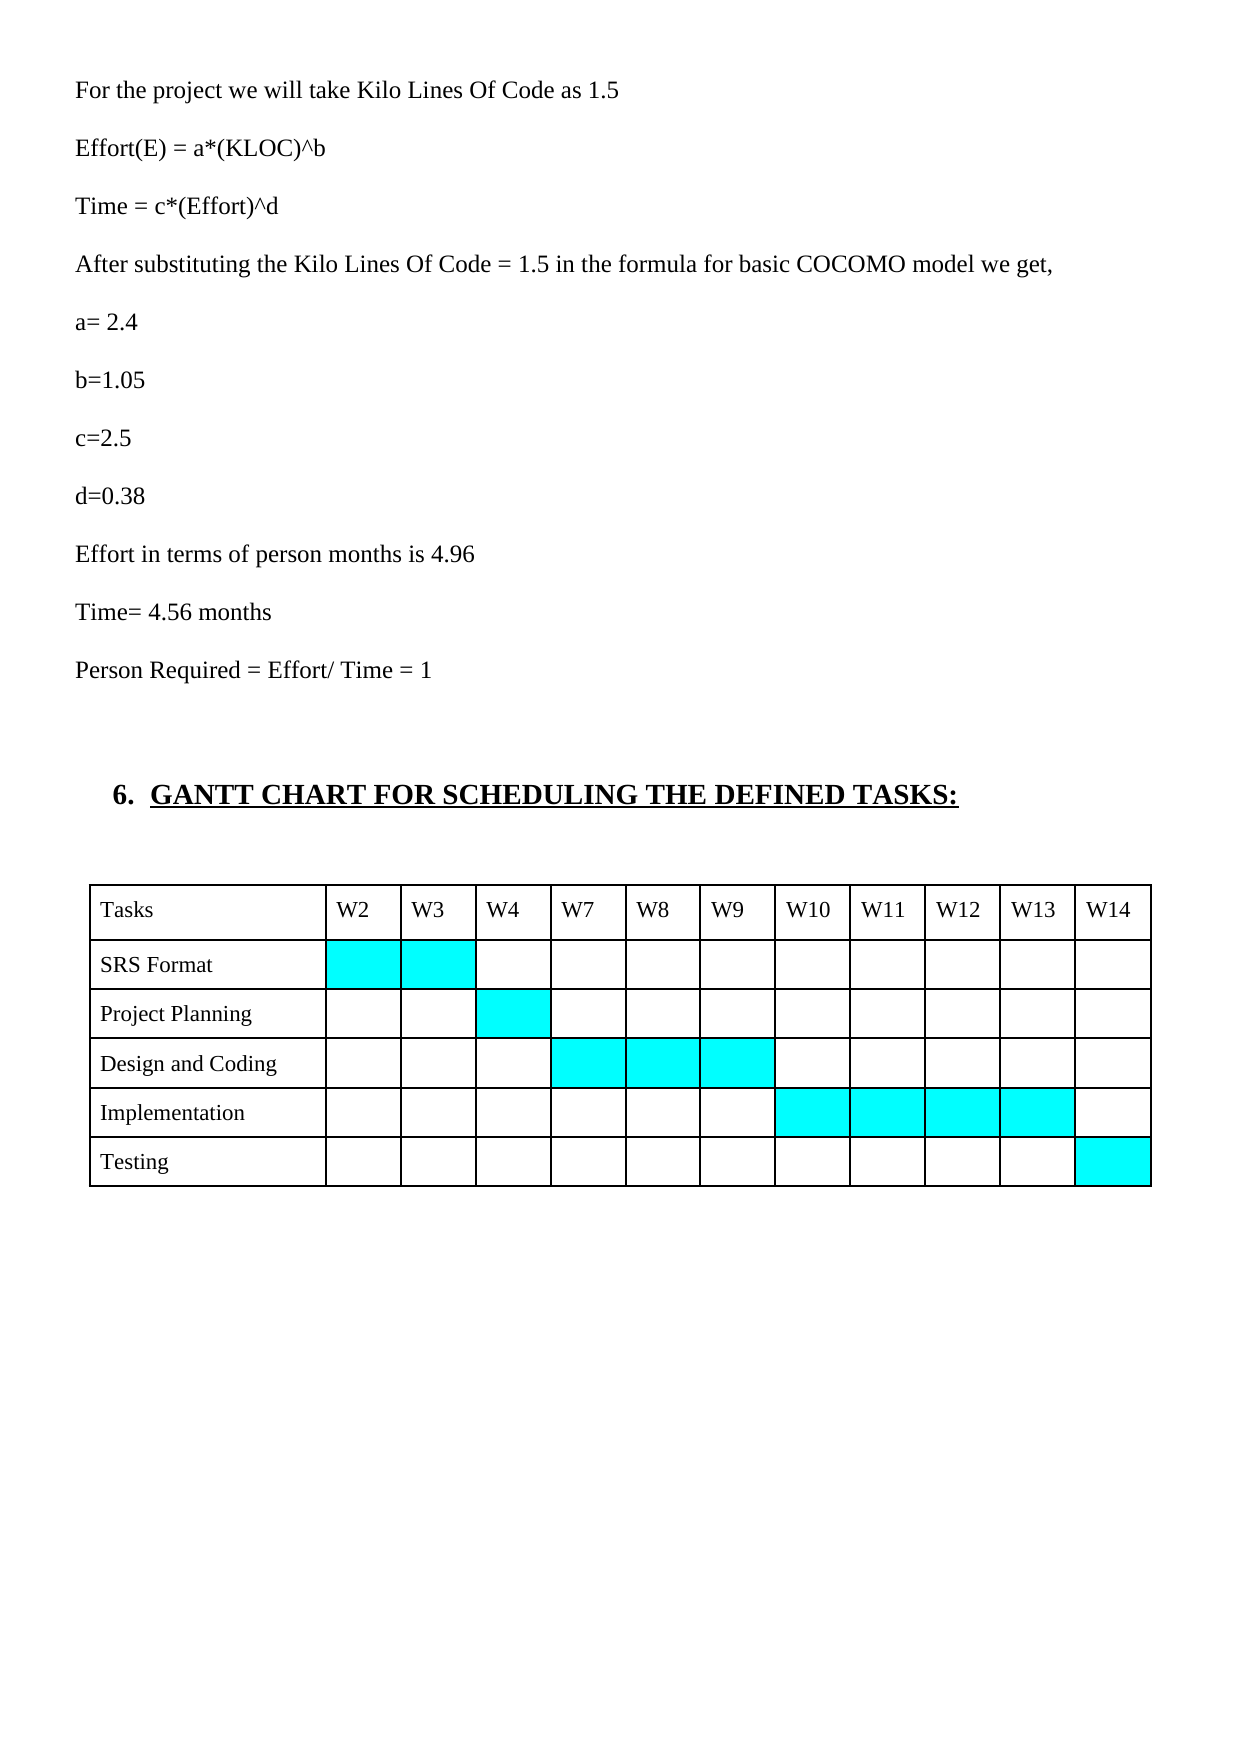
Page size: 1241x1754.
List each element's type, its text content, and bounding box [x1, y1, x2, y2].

table_header W12 [926, 886, 999, 939]
table_header W13 [1001, 886, 1074, 939]
text c=2.5 [75, 423, 1165, 452]
table_cell [627, 990, 699, 1037]
table_header W7 [552, 886, 625, 939]
table_cell [1001, 941, 1074, 988]
table_cell [402, 1039, 475, 1087]
table_cell [851, 1039, 924, 1087]
table_cell [402, 1138, 475, 1185]
table_cell [327, 990, 400, 1037]
table_cell [1076, 941, 1150, 988]
table_cell [327, 1039, 400, 1087]
table_cell Testing [91, 1138, 325, 1185]
table_cell [402, 1089, 475, 1136]
text Effort(E) = a*(KLOC)^b [75, 133, 1165, 162]
table_cell [477, 1138, 550, 1185]
table_cell [1001, 1138, 1074, 1185]
table_cell [776, 1089, 849, 1136]
table_cell [1076, 1089, 1150, 1136]
table_header W2 [327, 886, 400, 939]
table_header W4 [477, 886, 550, 939]
table_cell [776, 1138, 849, 1185]
table_cell [477, 990, 550, 1037]
text Time = c*(Effort)^d [75, 191, 1165, 220]
table_cell [552, 1138, 625, 1185]
table_cell [327, 1089, 400, 1136]
table_cell [776, 1039, 849, 1087]
text b=1.05 [75, 365, 1165, 394]
table_header W14 [1076, 886, 1150, 939]
table_cell [1001, 1039, 1074, 1087]
table_cell [701, 990, 774, 1037]
table_cell [926, 941, 999, 988]
table_cell [552, 941, 625, 988]
table_header W9 [701, 886, 774, 939]
text Person Required = Effort/ Time = 1 [75, 655, 1165, 684]
table_cell [926, 1039, 999, 1087]
table_cell [1076, 1138, 1150, 1185]
table_header W11 [851, 886, 924, 939]
table_cell [402, 990, 475, 1037]
table_header W10 [776, 886, 849, 939]
table_cell [477, 941, 550, 988]
table_cell [327, 1138, 400, 1185]
table_cell [1076, 1039, 1150, 1087]
table_header W3 [402, 886, 475, 939]
table_cell [552, 1089, 625, 1136]
text Effort in terms of person months is 4.96 [75, 539, 1165, 568]
table_cell [552, 990, 625, 1037]
table_cell [701, 1039, 774, 1087]
table_cell [851, 990, 924, 1037]
table_cell [627, 1138, 699, 1185]
table_cell [926, 990, 999, 1037]
text For the project we will take Kilo Lines Of Code as 1.5 [75, 75, 1165, 104]
table_cell Implementation [91, 1089, 325, 1136]
table_header W8 [627, 886, 699, 939]
table_cell [1001, 990, 1074, 1037]
table_header Tasks [91, 886, 325, 939]
text a= 2.4 [75, 307, 1165, 336]
table_cell [627, 1089, 699, 1136]
table_cell [402, 941, 475, 988]
table_cell [1076, 990, 1150, 1037]
table_cell [701, 941, 774, 988]
table_cell [851, 1138, 924, 1185]
table_cell Project Planning [91, 990, 325, 1037]
table_cell [477, 1089, 550, 1136]
table_cell [776, 990, 849, 1037]
table_cell [851, 941, 924, 988]
table_cell [1001, 1089, 1074, 1136]
table_cell [776, 941, 849, 988]
table_cell [851, 1089, 924, 1136]
table_cell [477, 1039, 550, 1087]
table_cell [926, 1089, 999, 1136]
text d=0.38 [75, 481, 1165, 510]
table_cell [701, 1089, 774, 1136]
table_cell Design and Coding [91, 1039, 325, 1087]
table_cell SRS Format [91, 941, 325, 988]
text After substituting the Kilo Lines Of Code = 1.5 in the formula for basic COCOMO model we get, [75, 249, 1165, 278]
table_cell [327, 941, 400, 988]
table_cell [627, 941, 699, 988]
table_cell [552, 1039, 625, 1087]
table_cell [627, 1039, 699, 1087]
table_cell [701, 1138, 774, 1185]
table_cell [926, 1138, 999, 1185]
subtitle GANTT CHART FOR SCHEDULING THE DEFINED TASKS: [112, 777, 1165, 810]
text Time= 4.56 months [75, 597, 1165, 626]
